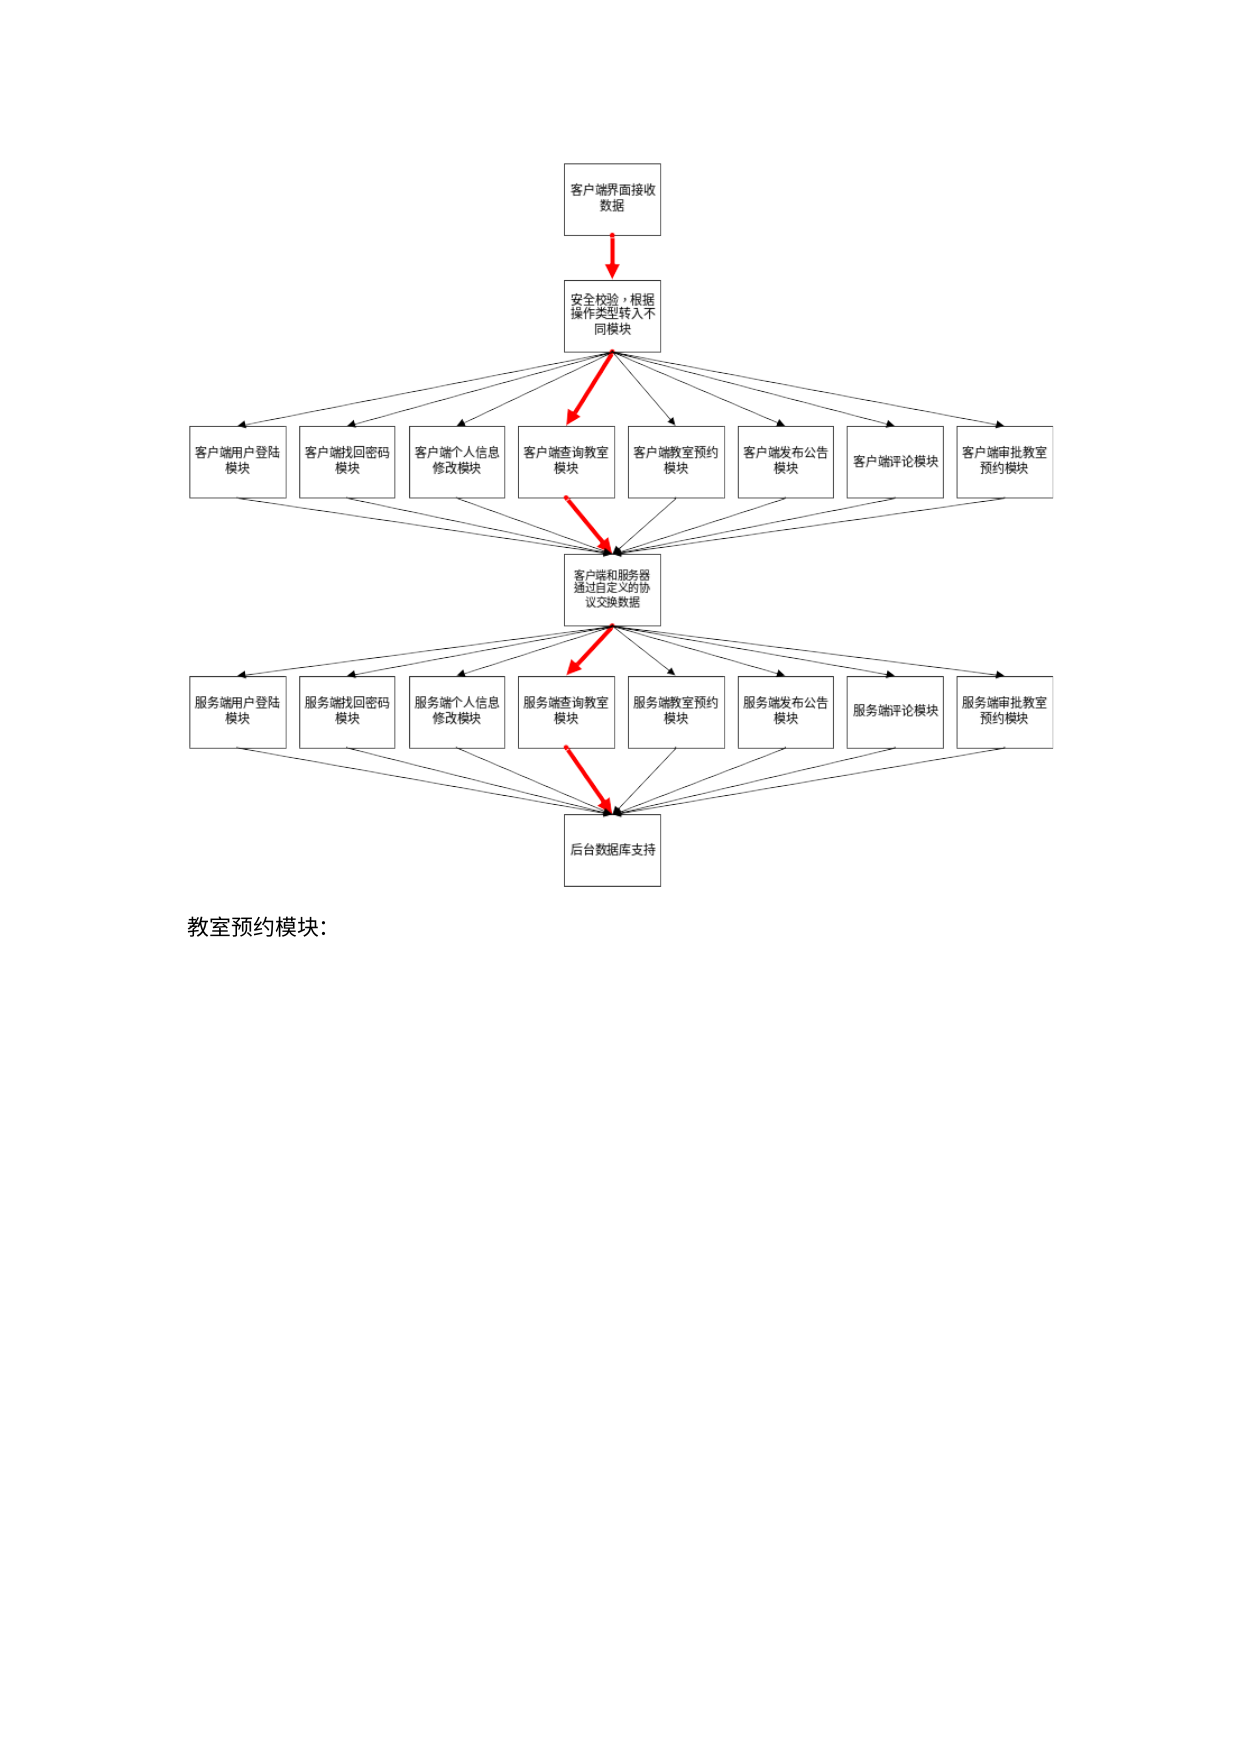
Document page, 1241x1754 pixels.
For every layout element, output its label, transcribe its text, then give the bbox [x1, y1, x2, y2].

text 教室预约模块： [187, 909, 1053, 942]
